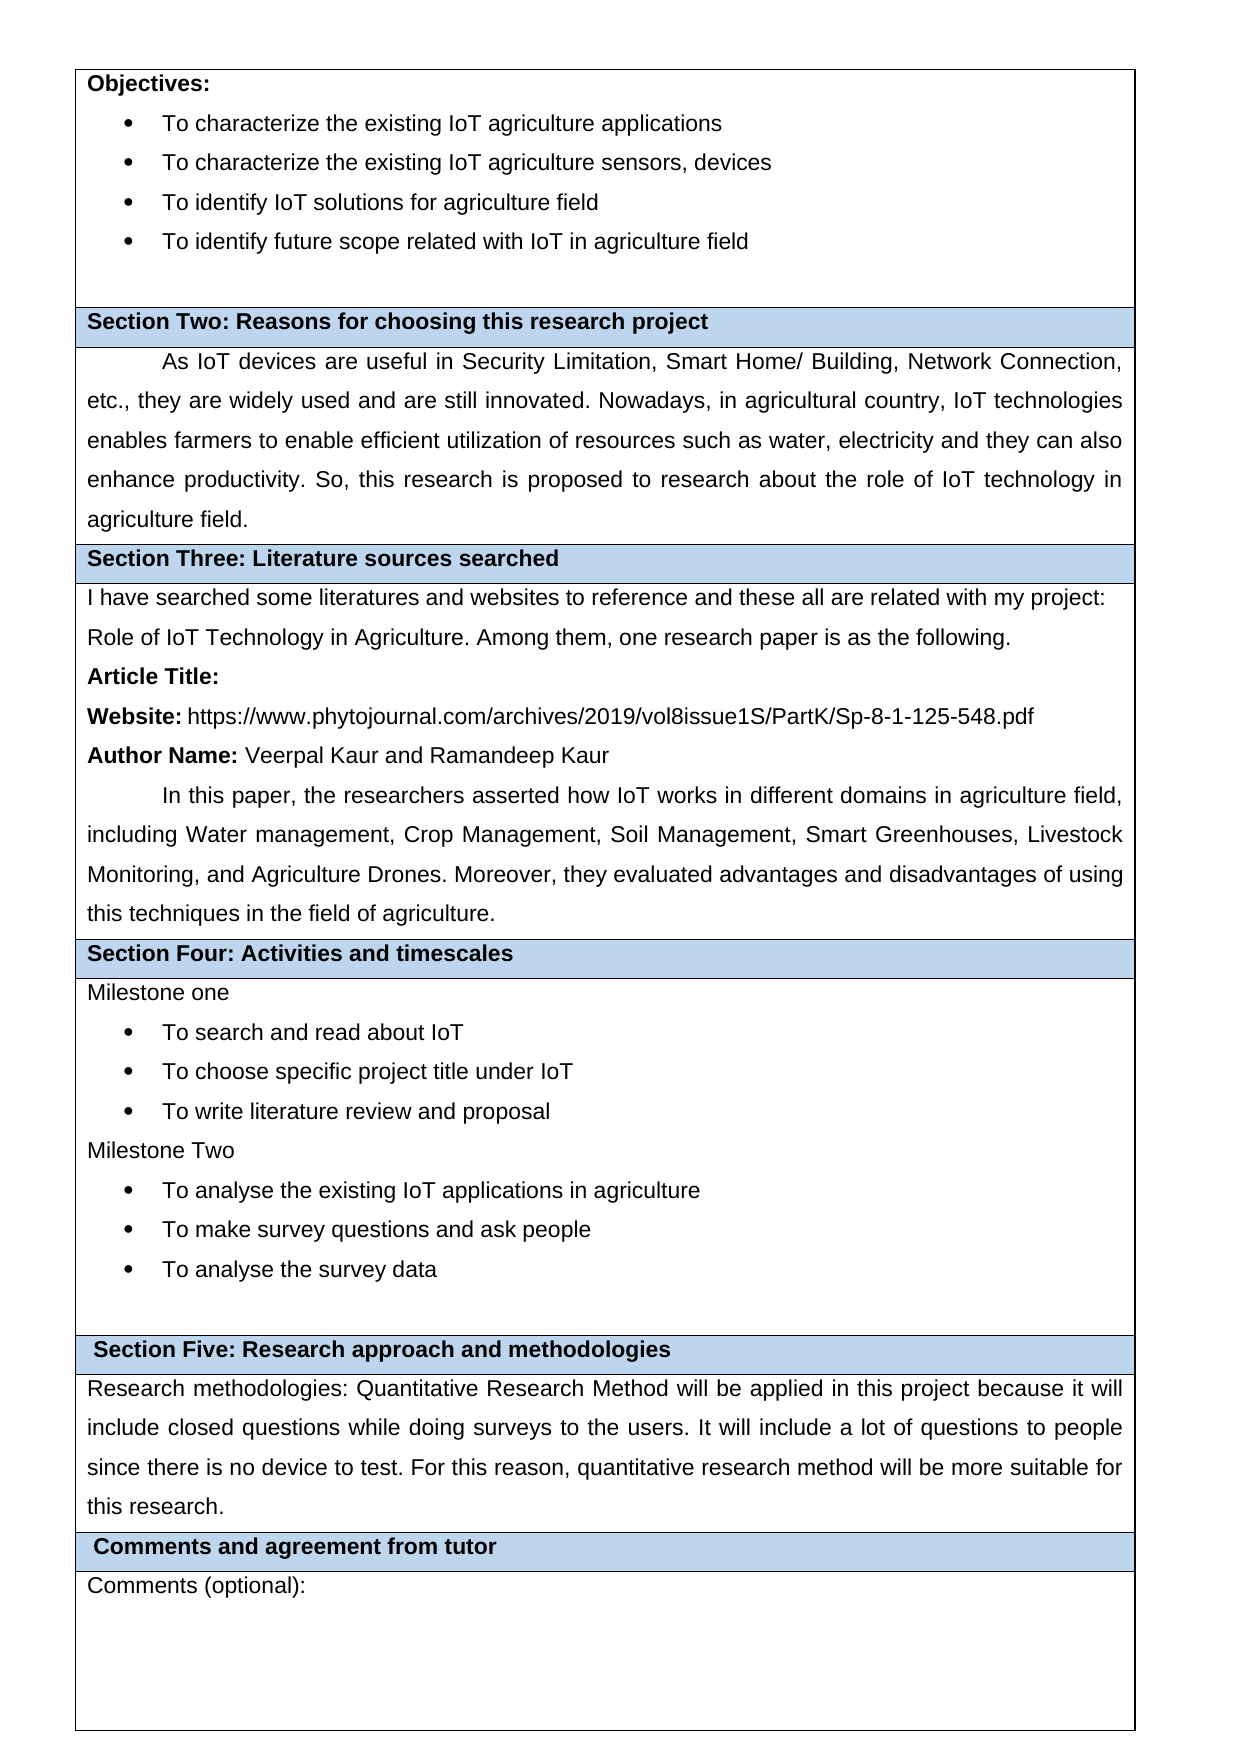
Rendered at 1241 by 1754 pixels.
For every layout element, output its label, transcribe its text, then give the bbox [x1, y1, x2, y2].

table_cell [76, 70, 1134, 307]
table_cell Milestone one To search and read about IoT To choose specific project title under IoT To write literature review and proposal Milestone Two To analyse the existing IoT applications in agriculture To make survey questions and ask people To analyse the survey data [76, 979, 1134, 1334]
table_cell Research methodologies: Quantitative Research Method will be applied in this project because it will include closed questions while doing surveys to the users. It will include a lot of questions to people since there is no device to test. For this reason, quantitative research method will be more suitable for this research. [76, 1375, 1134, 1532]
table_cell I have searched some literatures and websites to reference and these all are related with my project: Role of IoT Technology in Agriculture. Among them, one research paper is as the following. Article Title: Website: https://www.phytojournal.com/archives/2019/vol8issue1S/PartK/Sp-8-1-125-548.pdf Author Name: Veerpal Kaur and Ramandeep Kaur In this paper, the researchers asserted how IoT works in different domains in agriculture field, including Water management, Crop Management, Soil Management, Smart Greenhouses, Livestock Monitoring, and Agriculture Drones. Moreover, they evaluated advantages and disadvantages of using this techniques in the field of agriculture. [76, 584, 1134, 939]
table_cell Section Four: Activities and timescales [76, 940, 1134, 978]
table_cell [76, 1572, 1134, 1730]
table_cell Section Three: Literature sources searched [76, 545, 1134, 583]
table_cell Section Five: Research approach and methodologies [76, 1336, 1134, 1374]
table_cell Comments and agreement from tutor [76, 1533, 1134, 1571]
table_cell As IoT devices are useful in Security Limitation, Smart Home/ Building, Network Connection, etc., they are widely used and are still innovated. Nowadays, in agricultural country, IoT technologies enables farmers to enable efficient utilization of resources such as water, electricity and they can also enhance productivity. So, this research is proposed to research about the role of IoT technology in agriculture field. [76, 348, 1134, 544]
table_cell Section Two: Reasons for choosing this research project [76, 308, 1134, 347]
